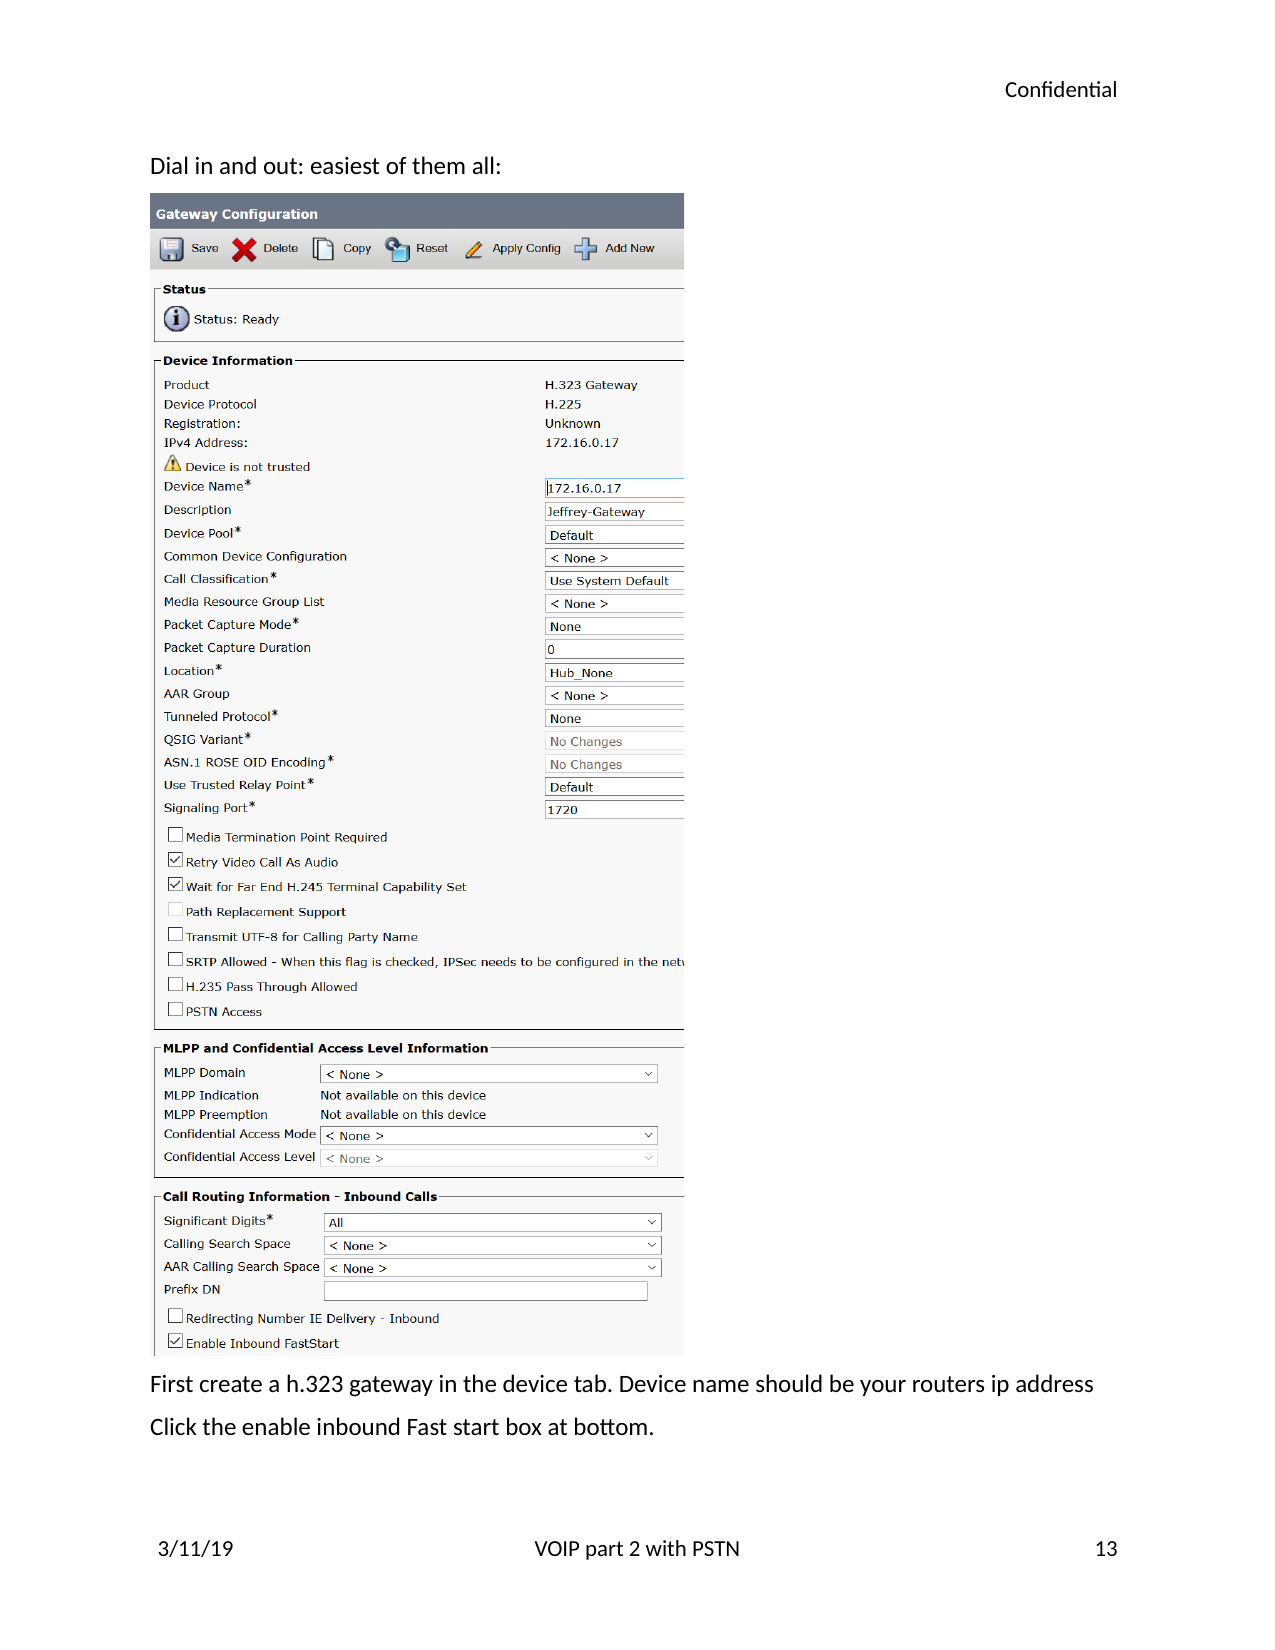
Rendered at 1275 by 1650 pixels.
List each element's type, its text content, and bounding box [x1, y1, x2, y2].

text Click the enable inbound Fast start box at bottom. [150, 1411, 1117, 1442]
picture [150, 193, 685, 1356]
text First create a h.323 gateway in the device tab. Device name should be your routers ip address [150, 1368, 1117, 1398]
text Dial in and out: easiest of them all: [150, 150, 1117, 181]
